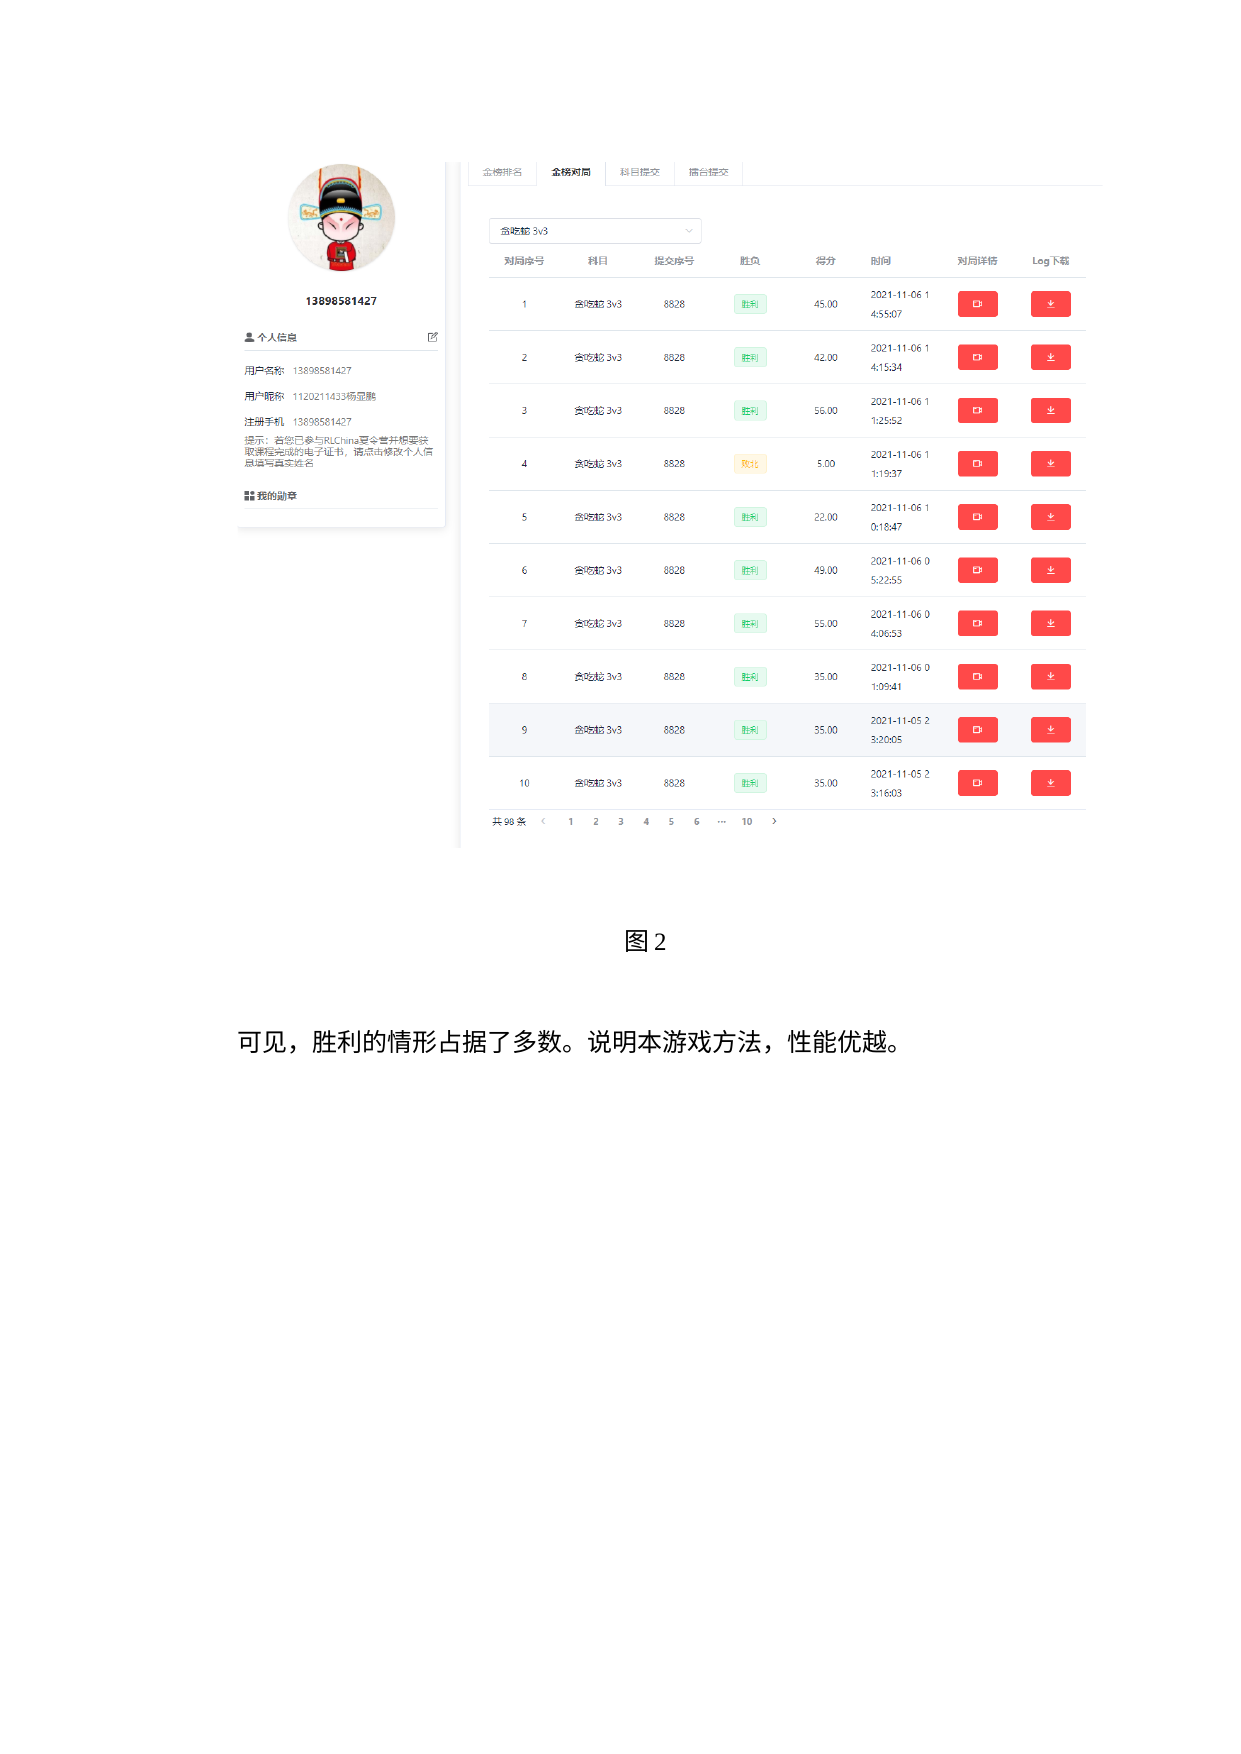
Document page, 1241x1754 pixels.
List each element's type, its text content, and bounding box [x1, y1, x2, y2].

text 图2 [187, 907, 1053, 972]
picture [237, 162, 1103, 848]
text 可见，胜利的情形占据了多数。说明本游戏方法，性能优越。 [187, 1008, 1053, 1073]
